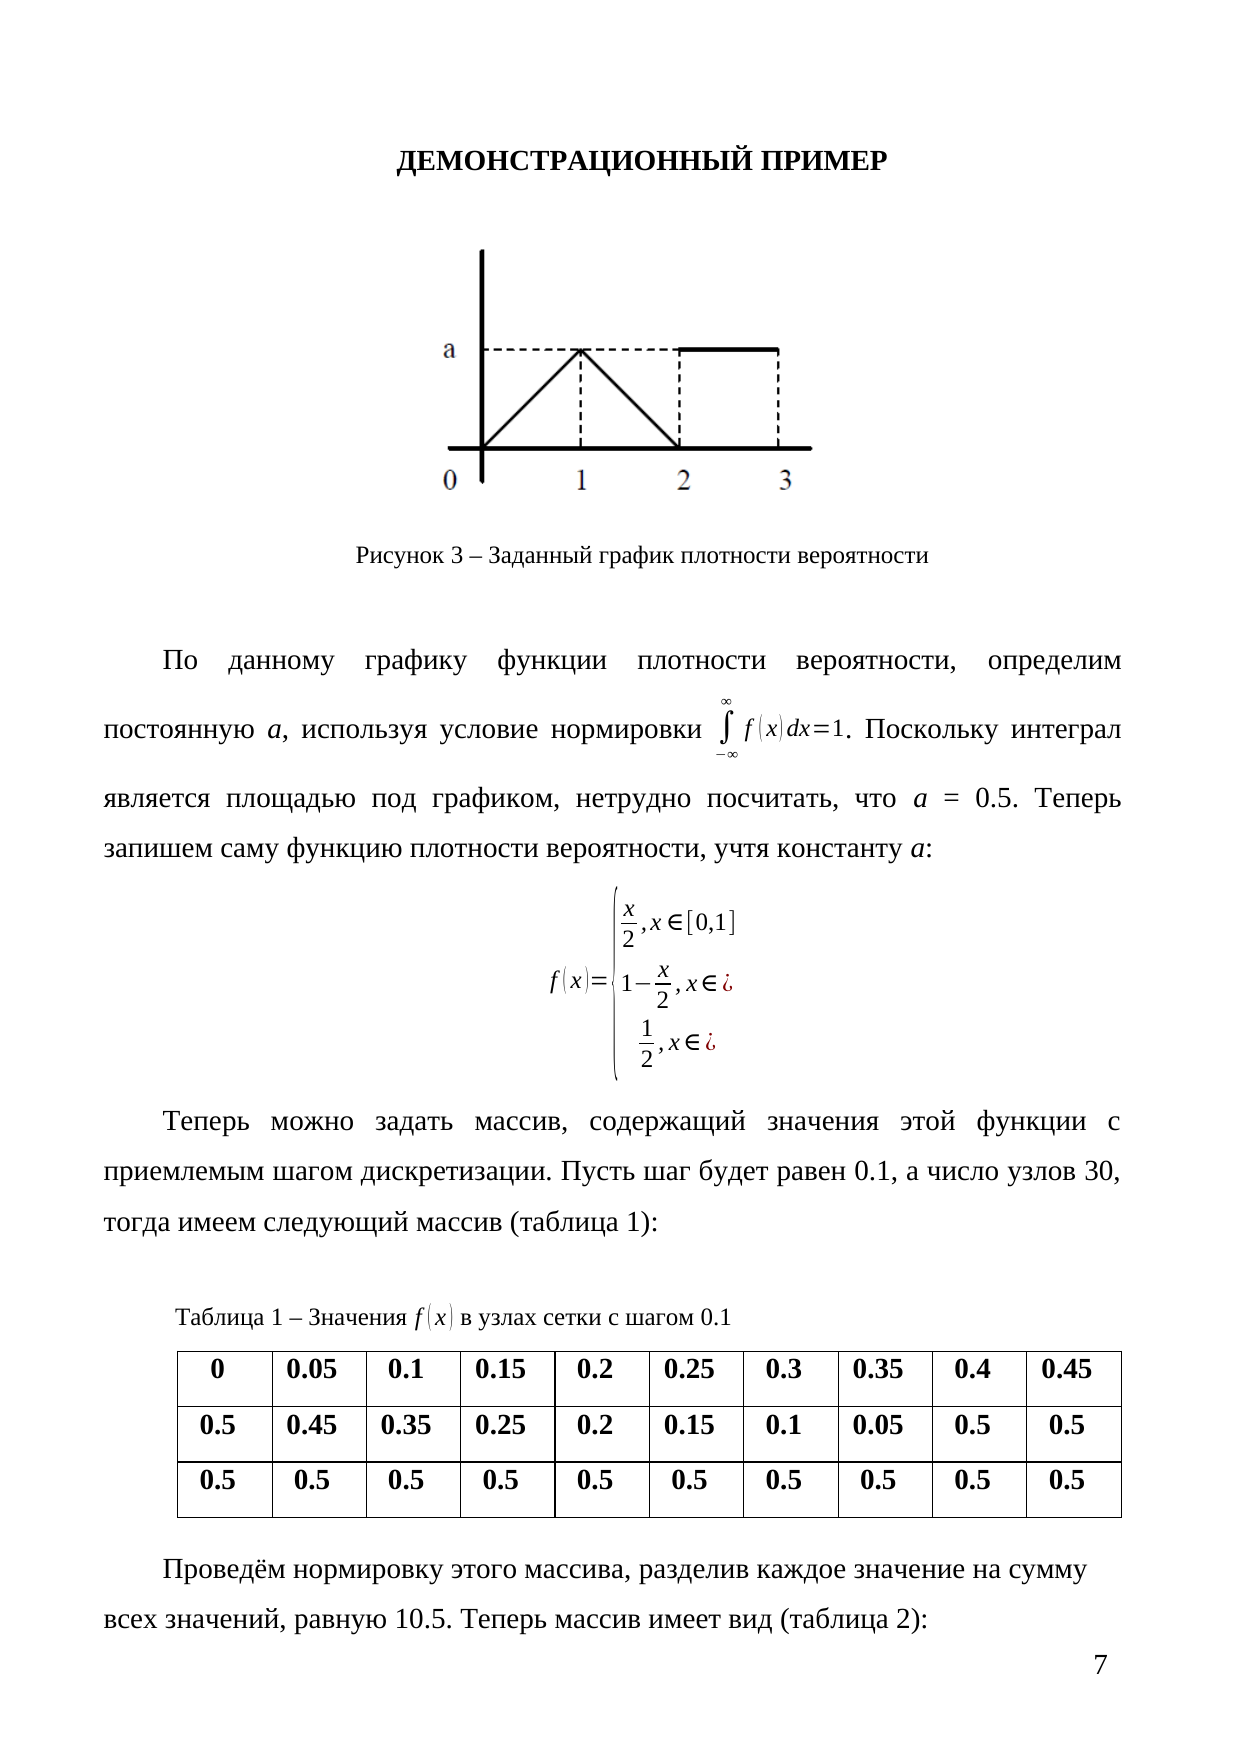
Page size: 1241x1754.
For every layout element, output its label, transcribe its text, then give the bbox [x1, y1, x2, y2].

table_header 0 [178, 1352, 272, 1406]
table_cell 0.5 [461, 1463, 554, 1517]
table_cell 0.5 [1027, 1407, 1121, 1461]
text Рисунок 3 – Заданный график плотности вероятности [103, 541, 1122, 569]
subtitle ДЕМОНСТРАЦИОННЫЙ ПРИМЕР [103, 143, 1122, 177]
table_header 0.05 [273, 1352, 366, 1406]
table_header 0.3 [744, 1352, 838, 1406]
text Проведём нормировку этого массива, разделив каждое значение на сумму всех значений, равную 10.5. Теперь массив имеет вид (таблица 2): [103, 1551, 1122, 1635]
picture [355, 193, 930, 520]
table_cell 0.5 [367, 1463, 460, 1517]
table_cell 0.1 [744, 1407, 838, 1461]
table_cell 0.5 [273, 1463, 366, 1517]
table_cell 0.2 [556, 1407, 649, 1461]
table_cell 0.5 [650, 1463, 743, 1517]
text Теперь можно задать массив, содержащий значения этой функции с приемлемым шагом дискретизации. Пусть шаг будет равен 0.1, а число узлов 30, тогда имеем следующий массив (таблица 1): [103, 1103, 1122, 1237]
table_cell 0.35 [367, 1407, 460, 1461]
table_cell 0.25 [461, 1407, 554, 1461]
table_header 0.15 [461, 1352, 554, 1406]
text Таблица 1 – Значения в узлах сетки с шагом 0.1 [162, 1258, 1122, 1332]
table_cell 0.45 [273, 1407, 366, 1461]
table_header 0.25 [650, 1352, 743, 1406]
table_header 0.1 [367, 1352, 460, 1406]
table_cell 0.5 [178, 1463, 272, 1517]
table_cell 0.5 [933, 1463, 1026, 1517]
table_header 0.45 [1027, 1352, 1121, 1406]
table_cell 0.15 [650, 1407, 743, 1461]
table_cell 0.05 [839, 1407, 932, 1461]
text По данному графику функции плотности вероятности, определим постоянную а, используя условие нормировки . Поскольку интеграл является площадью под графиком, нетрудно посчитать, что а = 0.5. Теперь запишем саму функцию плотности вероятности, учтя константу а: [103, 642, 1122, 864]
table_cell 0.5 [1027, 1463, 1121, 1517]
table_header 0.4 [933, 1352, 1026, 1406]
table_cell 0.5 [178, 1407, 272, 1461]
table_cell 0.5 [839, 1463, 932, 1517]
table_header 0.35 [839, 1352, 932, 1406]
table_cell 0.5 [556, 1463, 649, 1517]
table_cell 0.5 [744, 1463, 838, 1517]
table_cell 0.5 [933, 1407, 1026, 1461]
table_header 0.2 [556, 1352, 649, 1406]
